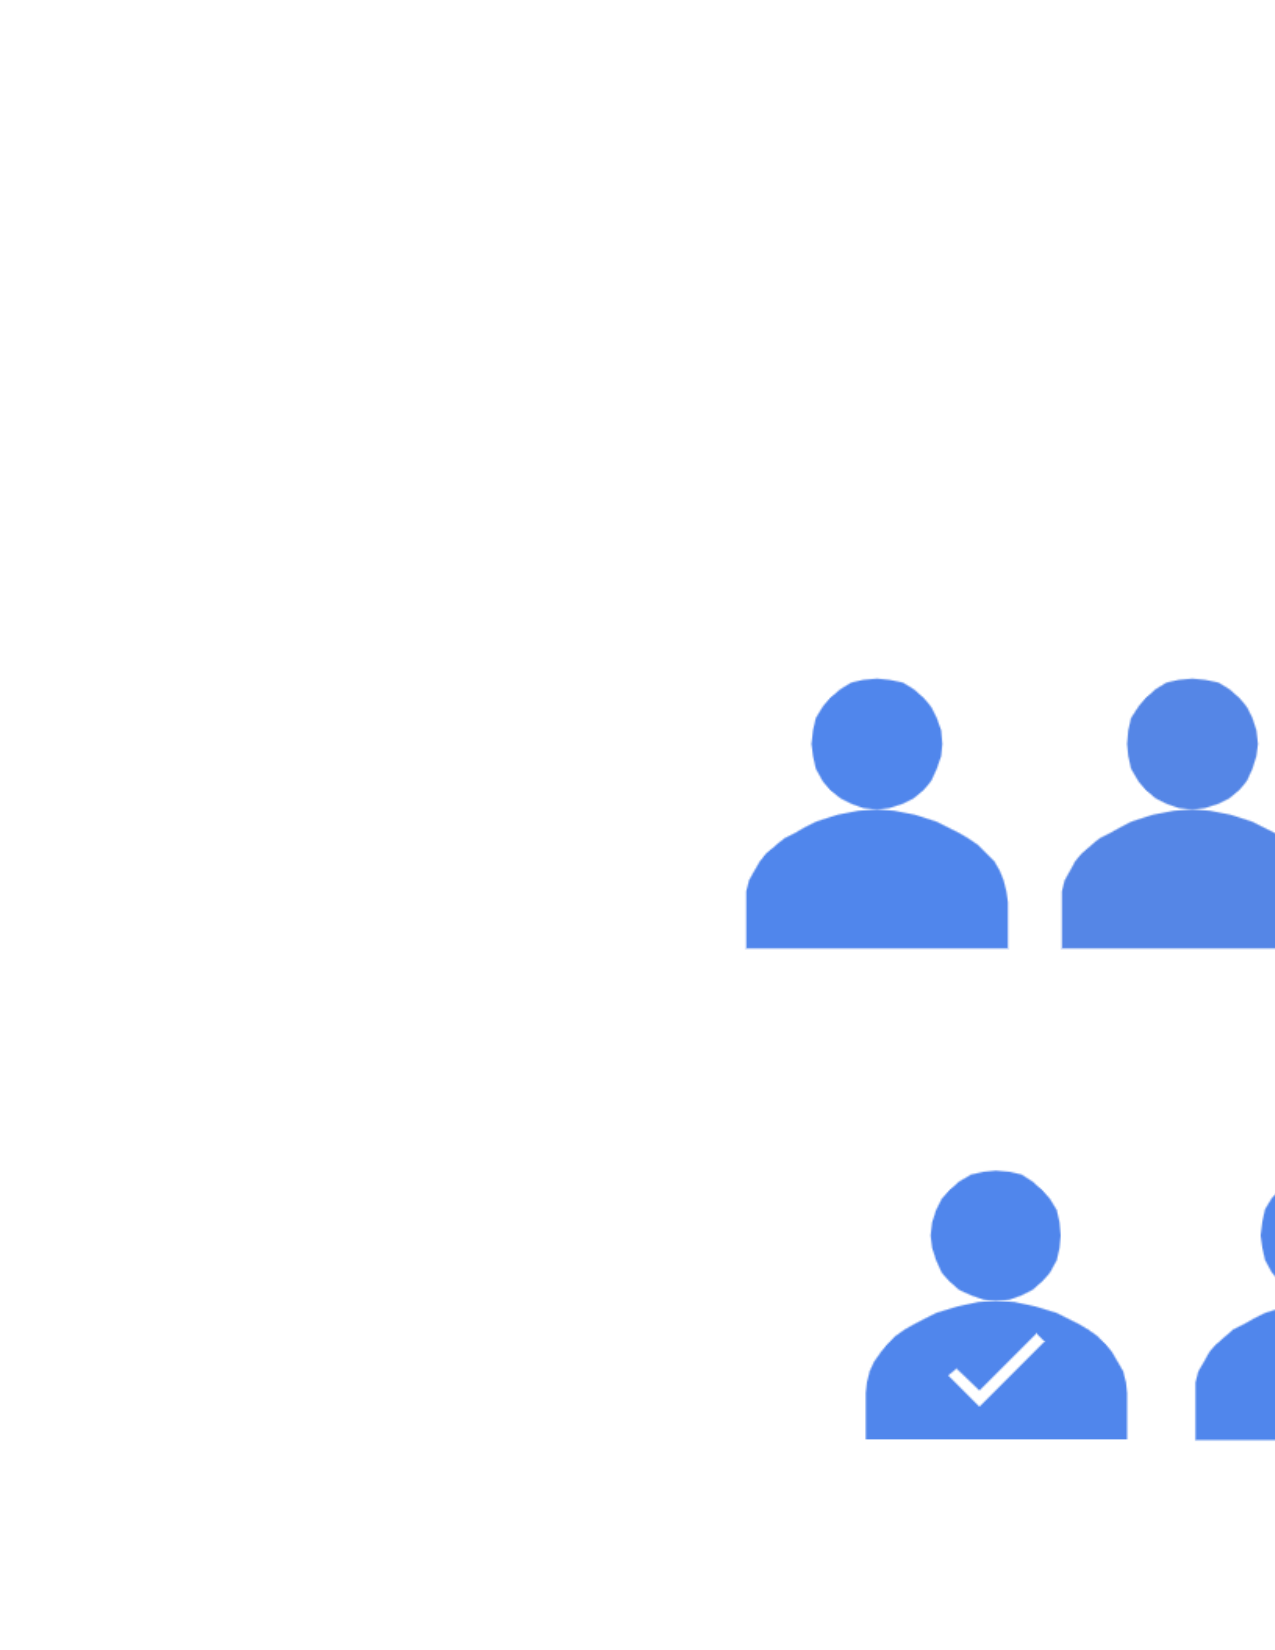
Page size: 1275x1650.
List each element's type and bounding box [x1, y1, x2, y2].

picture [150, 150, 1275, 1474]
